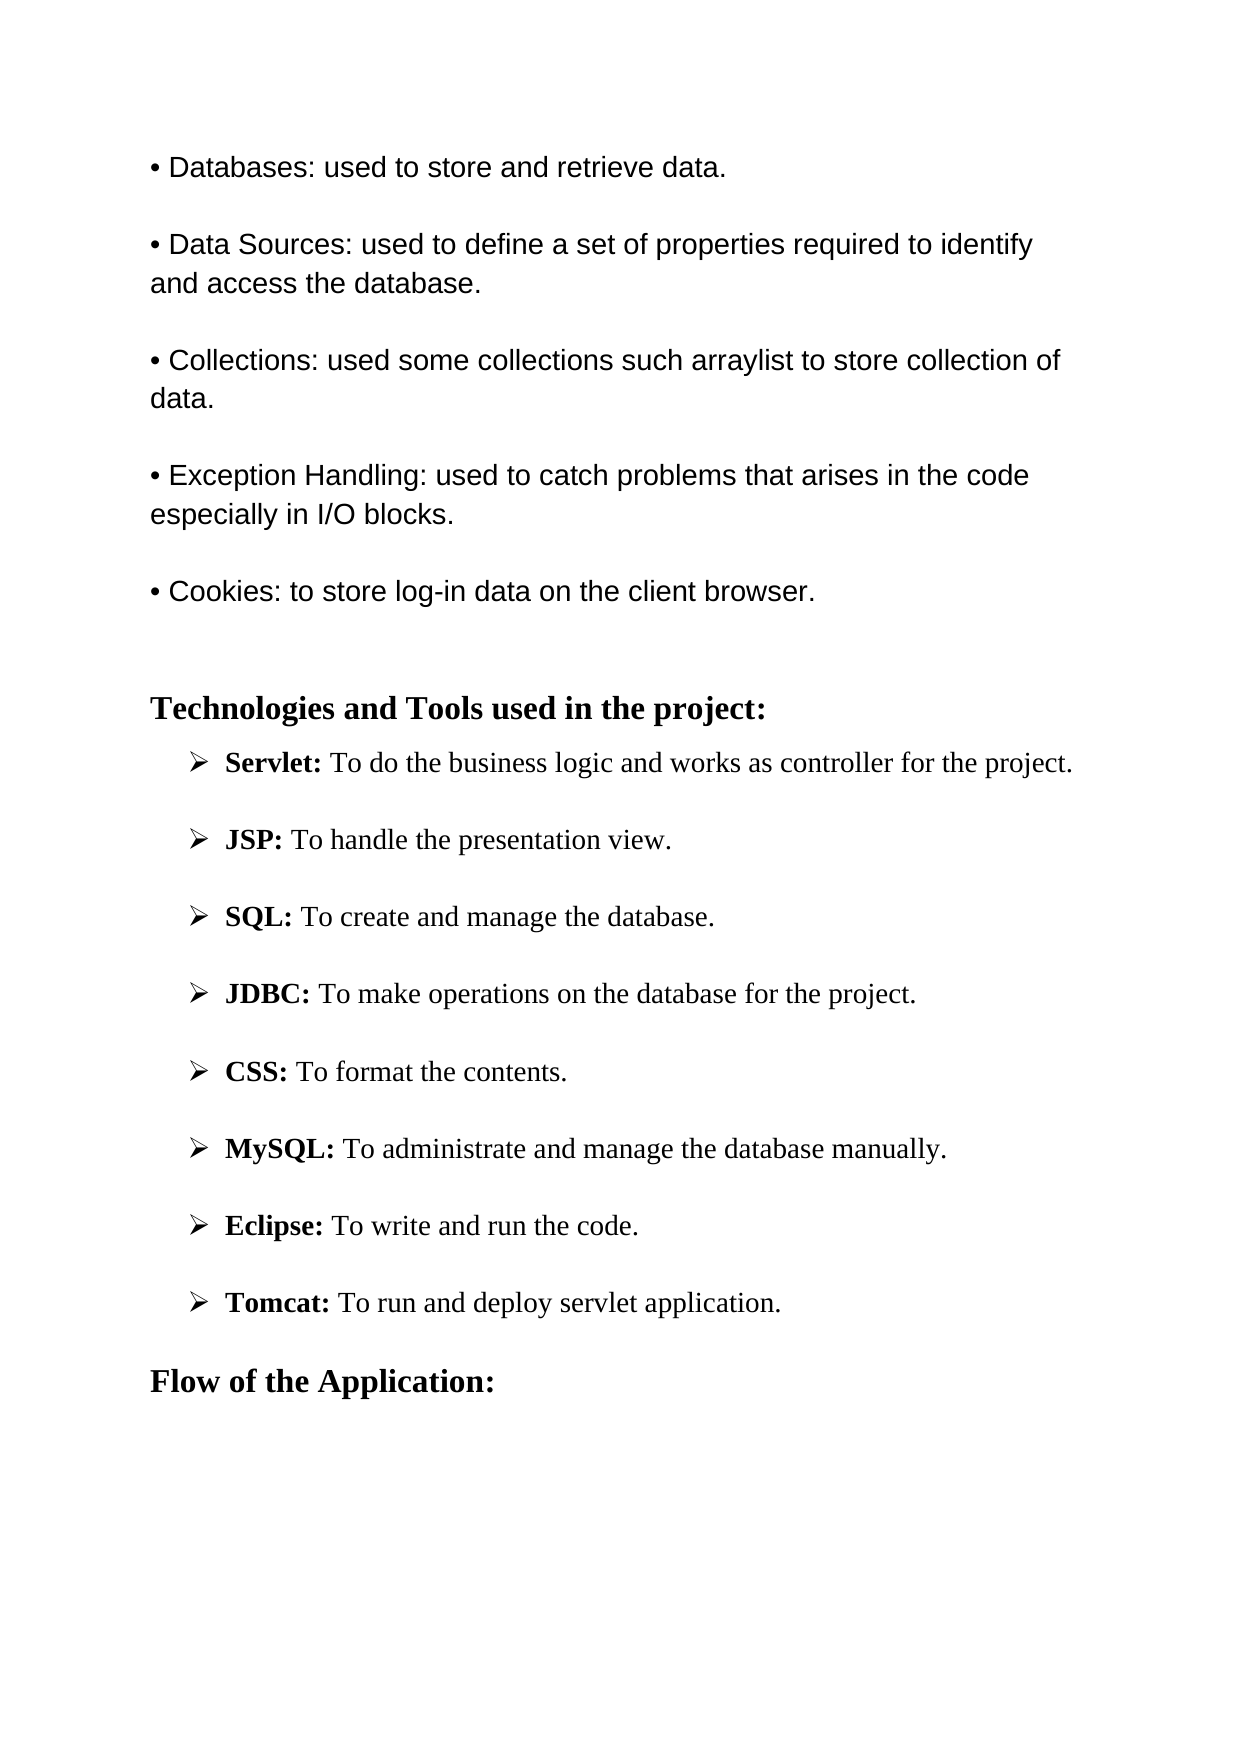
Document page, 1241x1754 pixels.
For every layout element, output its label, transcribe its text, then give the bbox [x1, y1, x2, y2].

text • Databases: used to store and retrieve data. [150, 150, 1090, 183]
list CSS: To format the contents. [187, 1054, 1090, 1087]
list Eclipse: To write and run the code. [187, 1208, 1090, 1242]
list JSP: To handle the presentation view. [187, 822, 1090, 856]
list MySQL: To administrate and manage the database manually. [187, 1131, 1090, 1165]
list SQL: To create and manage the database. [187, 899, 1090, 933]
text • Collections: used some collections such arraylist to store collection of data. [150, 343, 1090, 415]
list Tomcat: To run and deploy servlet application. [187, 1285, 1090, 1319]
list Servlet: To do the business logic and works as controller for the project. [187, 745, 1090, 779]
text • Data Sources: used to define a set of properties required to identify and access the database. [150, 227, 1090, 299]
text • Exception Handling: used to catch problems that arises in the code especially in I/O blocks. [150, 458, 1090, 530]
list JDBC: To make operations on the database for the project. [187, 977, 1090, 1010]
subtitle Technologies and Tools used in the project: [150, 688, 1090, 727]
subtitle Flow of the Application: [150, 1362, 1090, 1400]
text • Cookies: to store log-in data on the client browser. [150, 574, 1090, 607]
